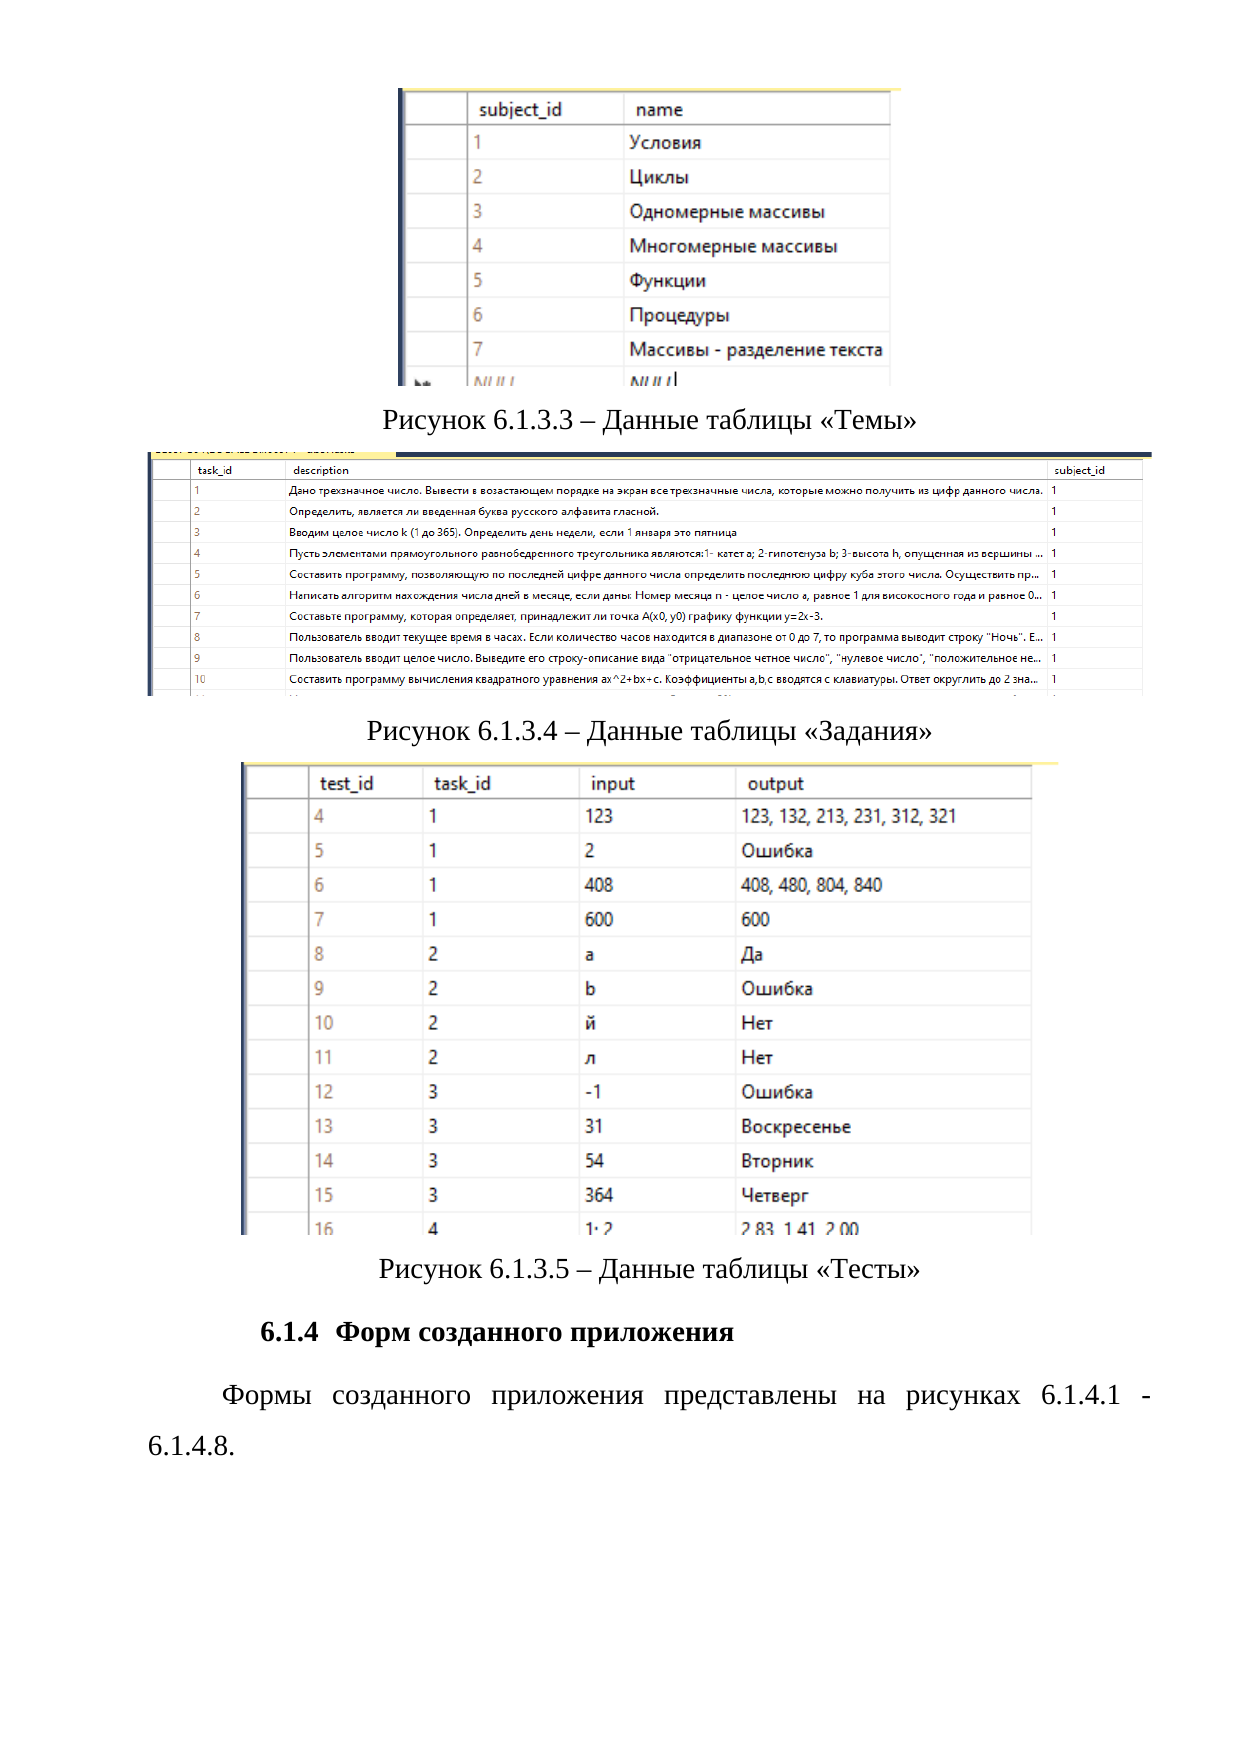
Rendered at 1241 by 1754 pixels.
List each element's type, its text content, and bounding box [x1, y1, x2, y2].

picture [147, 452, 1152, 696]
picture [241, 762, 1059, 1235]
text Рисунок 6.1.3.3 – Данные таблицы «Темы» [148, 402, 1152, 436]
text Рисунок 6.1.3.4 – Данные таблицы «Задания» [148, 713, 1152, 746]
subtitle Форм созданного приложения [260, 1314, 1152, 1348]
text Рисунок 6.1.3.5 – Данные таблицы «Тесты» [148, 1252, 1152, 1285]
text Формы созданного приложения представлены на рисунках 6.1.4.1 - 6.1.4.8. [148, 1377, 1152, 1461]
picture [398, 88, 902, 386]
